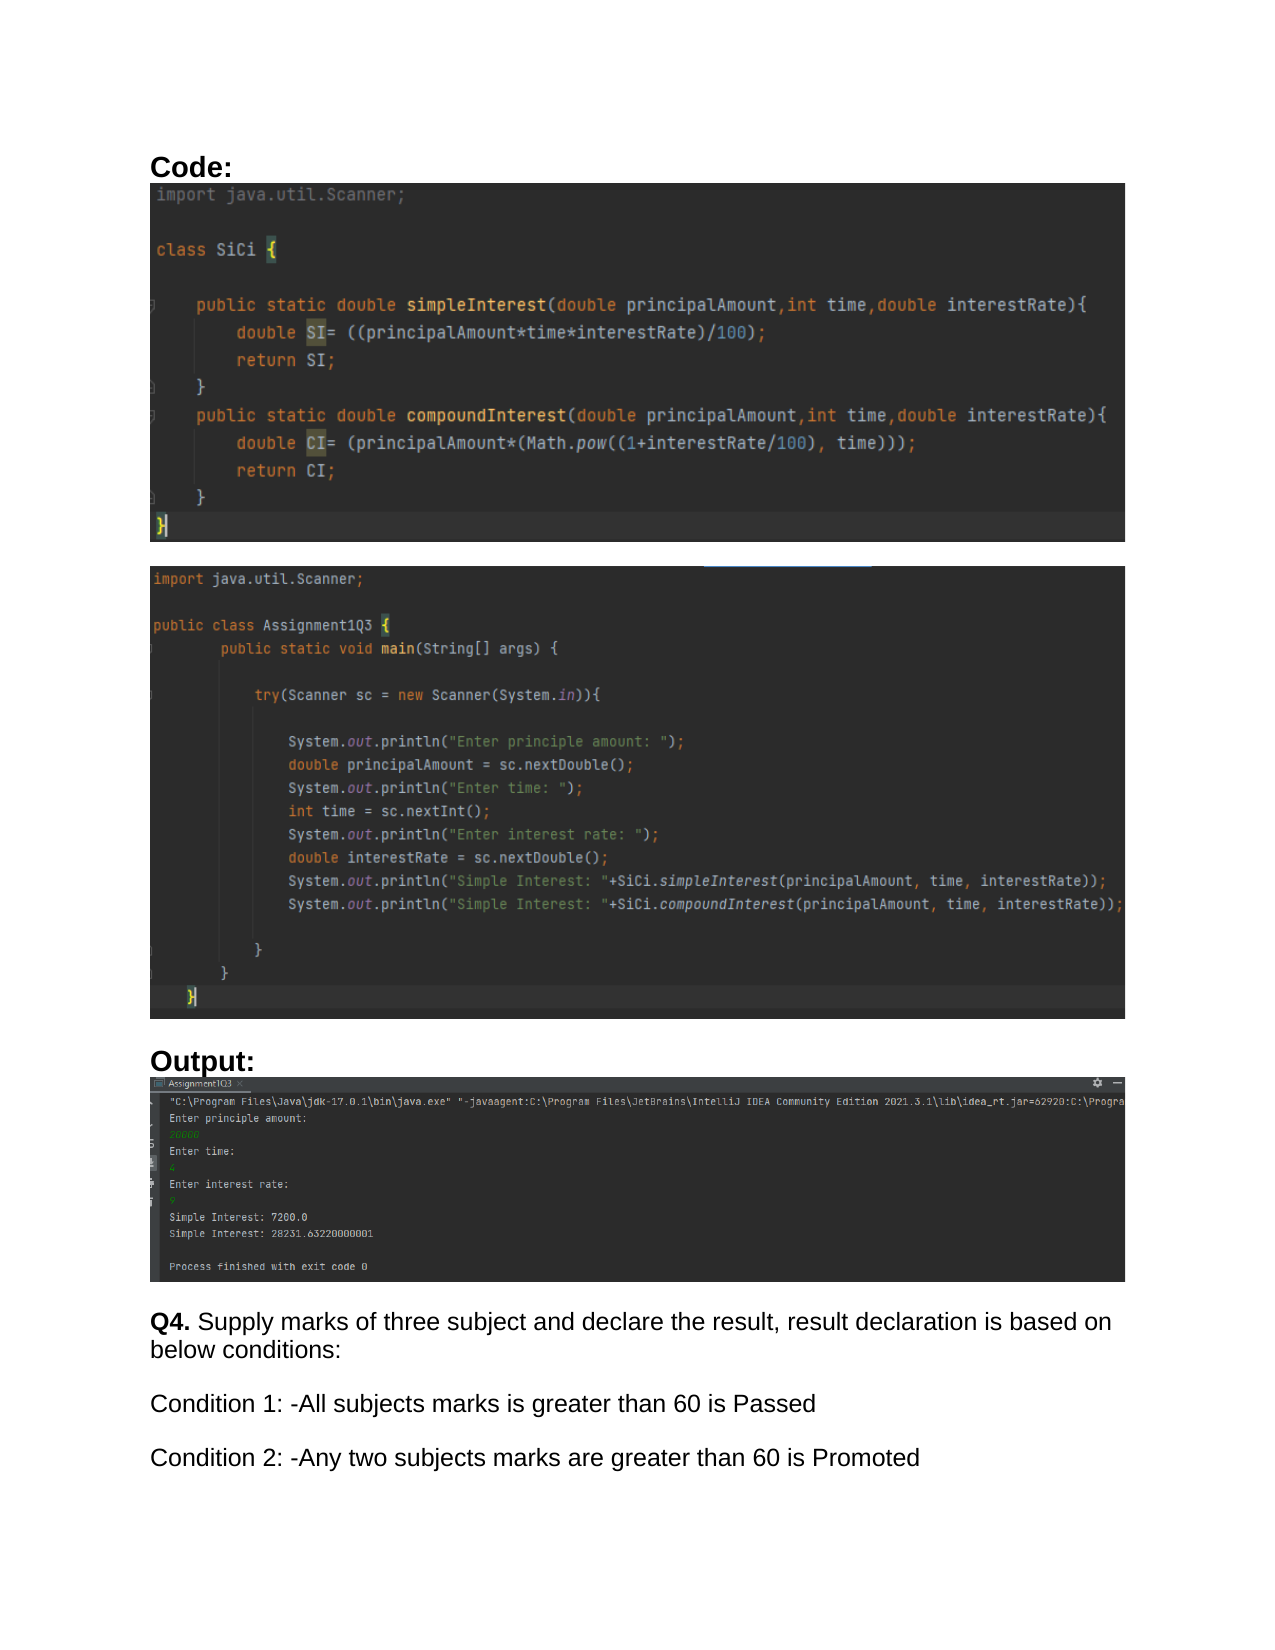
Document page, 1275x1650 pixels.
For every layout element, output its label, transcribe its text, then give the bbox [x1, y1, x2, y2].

text Condition 2: -Any two subjects marks are greater than 60 is Promoted [150, 1443, 1125, 1472]
picture [150, 1077, 1125, 1282]
text Code: [150, 150, 1125, 183]
picture [150, 183, 1125, 542]
text Output: [150, 1044, 1125, 1077]
text Condition 1: -All subjects marks is greater than 60 is Passed [150, 1389, 1125, 1418]
picture [150, 566, 1125, 1019]
text Q4. Supply marks of three subject and declare the result, result declaration is based on below conditions: [150, 1307, 1125, 1364]
